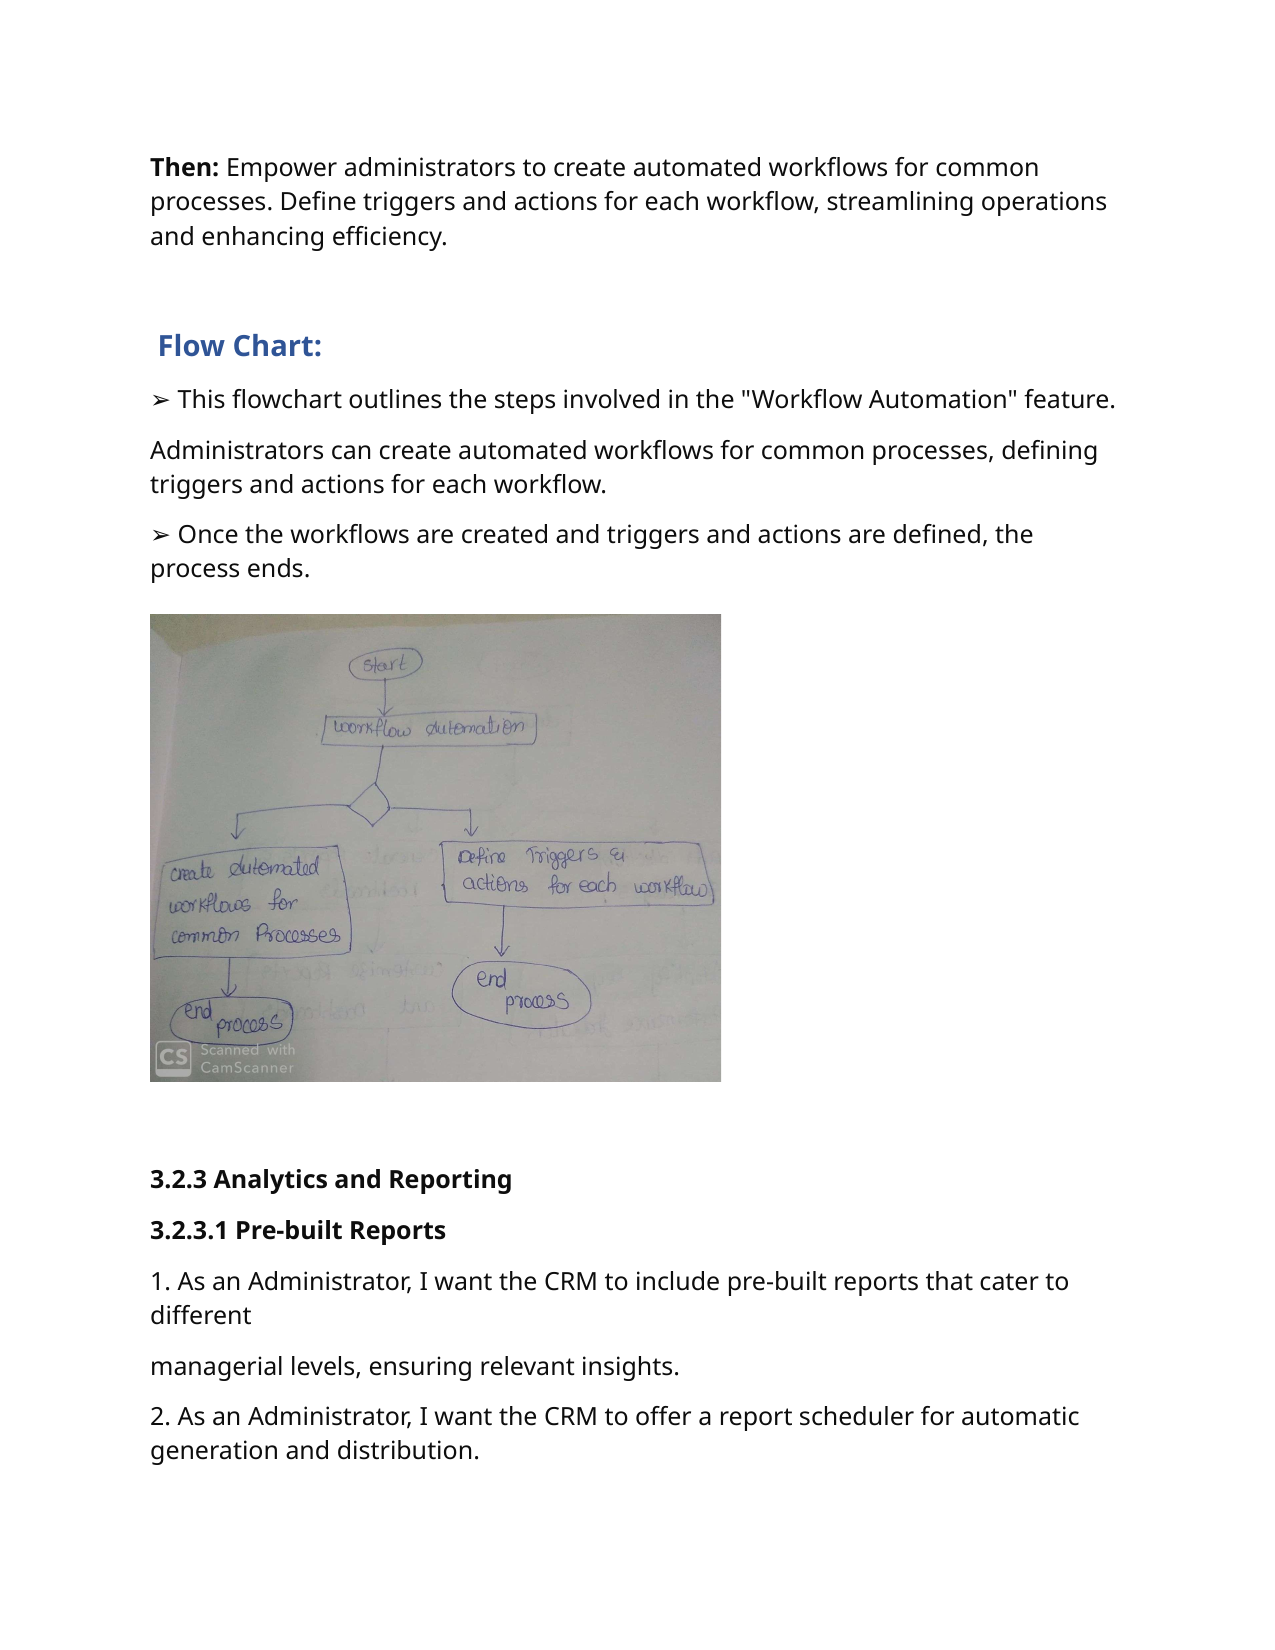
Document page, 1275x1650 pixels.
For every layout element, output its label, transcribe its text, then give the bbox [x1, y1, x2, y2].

text 2. As an Administrator, I want the CRM to offer a report scheduler for automatic generation and distribution. [150, 1399, 1125, 1467]
text Then: Empower administrators to create automated workflows for common processes. Define triggers and actions for each workflow, streamlining operations and enhancing efficiency. [150, 150, 1125, 252]
text 1. As an Administrator, I want the CRM to include pre-built reports that cater to different [150, 1263, 1125, 1332]
text ➢ This flowchart outlines the steps involved in the "Workflow Automation" feature. [150, 382, 1125, 416]
text Flow Chart: [150, 325, 1125, 365]
text Administrators can create automated workflows for common processes, defining triggers and actions for each workflow. [150, 432, 1125, 500]
text managerial levels, ensuring relevant insights. [150, 1348, 1125, 1382]
text ➢ Once the workflows are created and triggers and actions are defined, the process ends. [150, 517, 1125, 585]
text 3.2.3.1 Pre-built Reports [150, 1213, 1125, 1247]
text 3.2.3 Analytics and Reporting [150, 1162, 1125, 1196]
picture [150, 614, 722, 1082]
